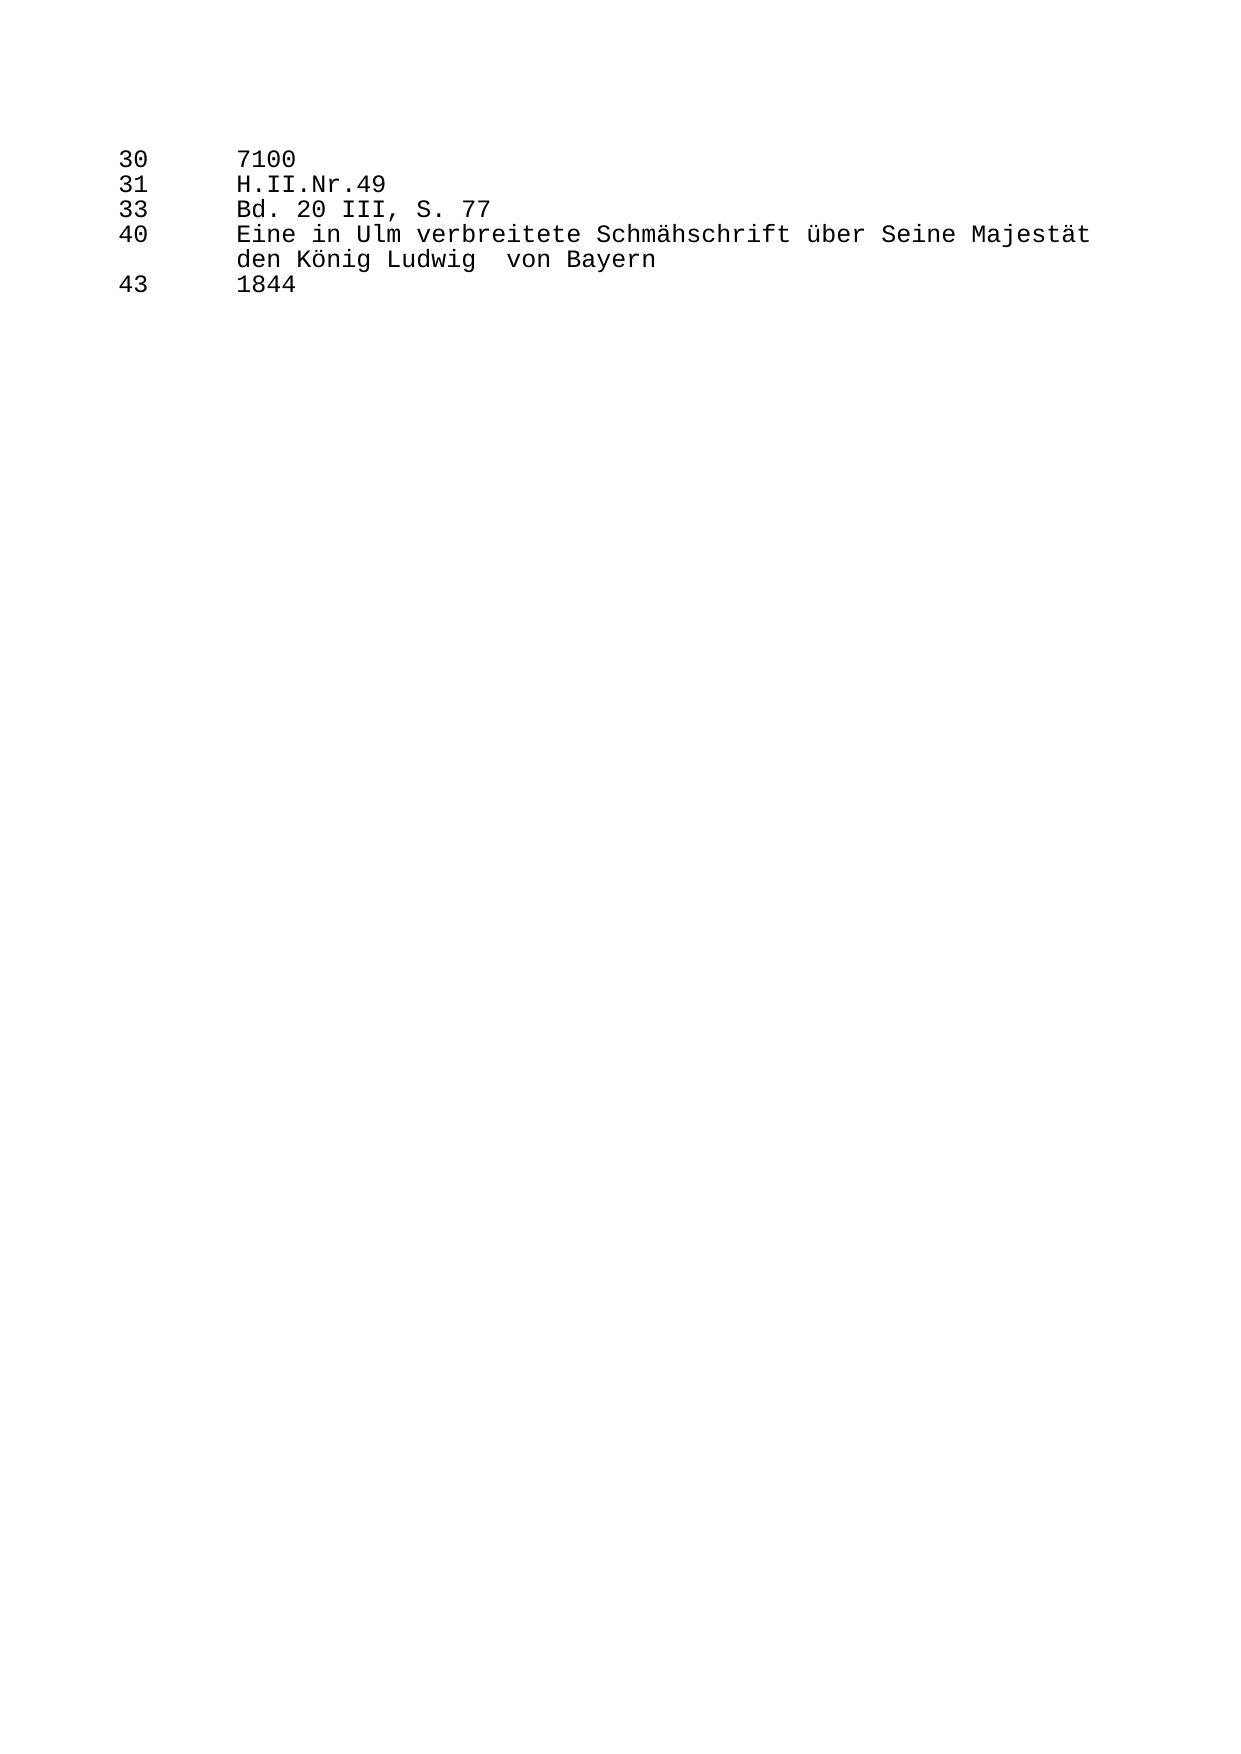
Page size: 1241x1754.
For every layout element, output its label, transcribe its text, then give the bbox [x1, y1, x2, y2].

text 40 Eine in o[Ulm]o verbreitete s[Schmähschrift]s über Seine Majestät den König p[2{Ludwig <I.>} 3{<König > von Bayern}2{<Karl August>}]p [118, 223, 1122, 273]
text 33 Bd. 20 III, S. 77 [118, 198, 1122, 223]
text 31 H.II.Nr.49 [118, 173, 1122, 198]
text 30 7100 [118, 148, 1122, 173]
text 43 1844 [118, 273, 1122, 298]
